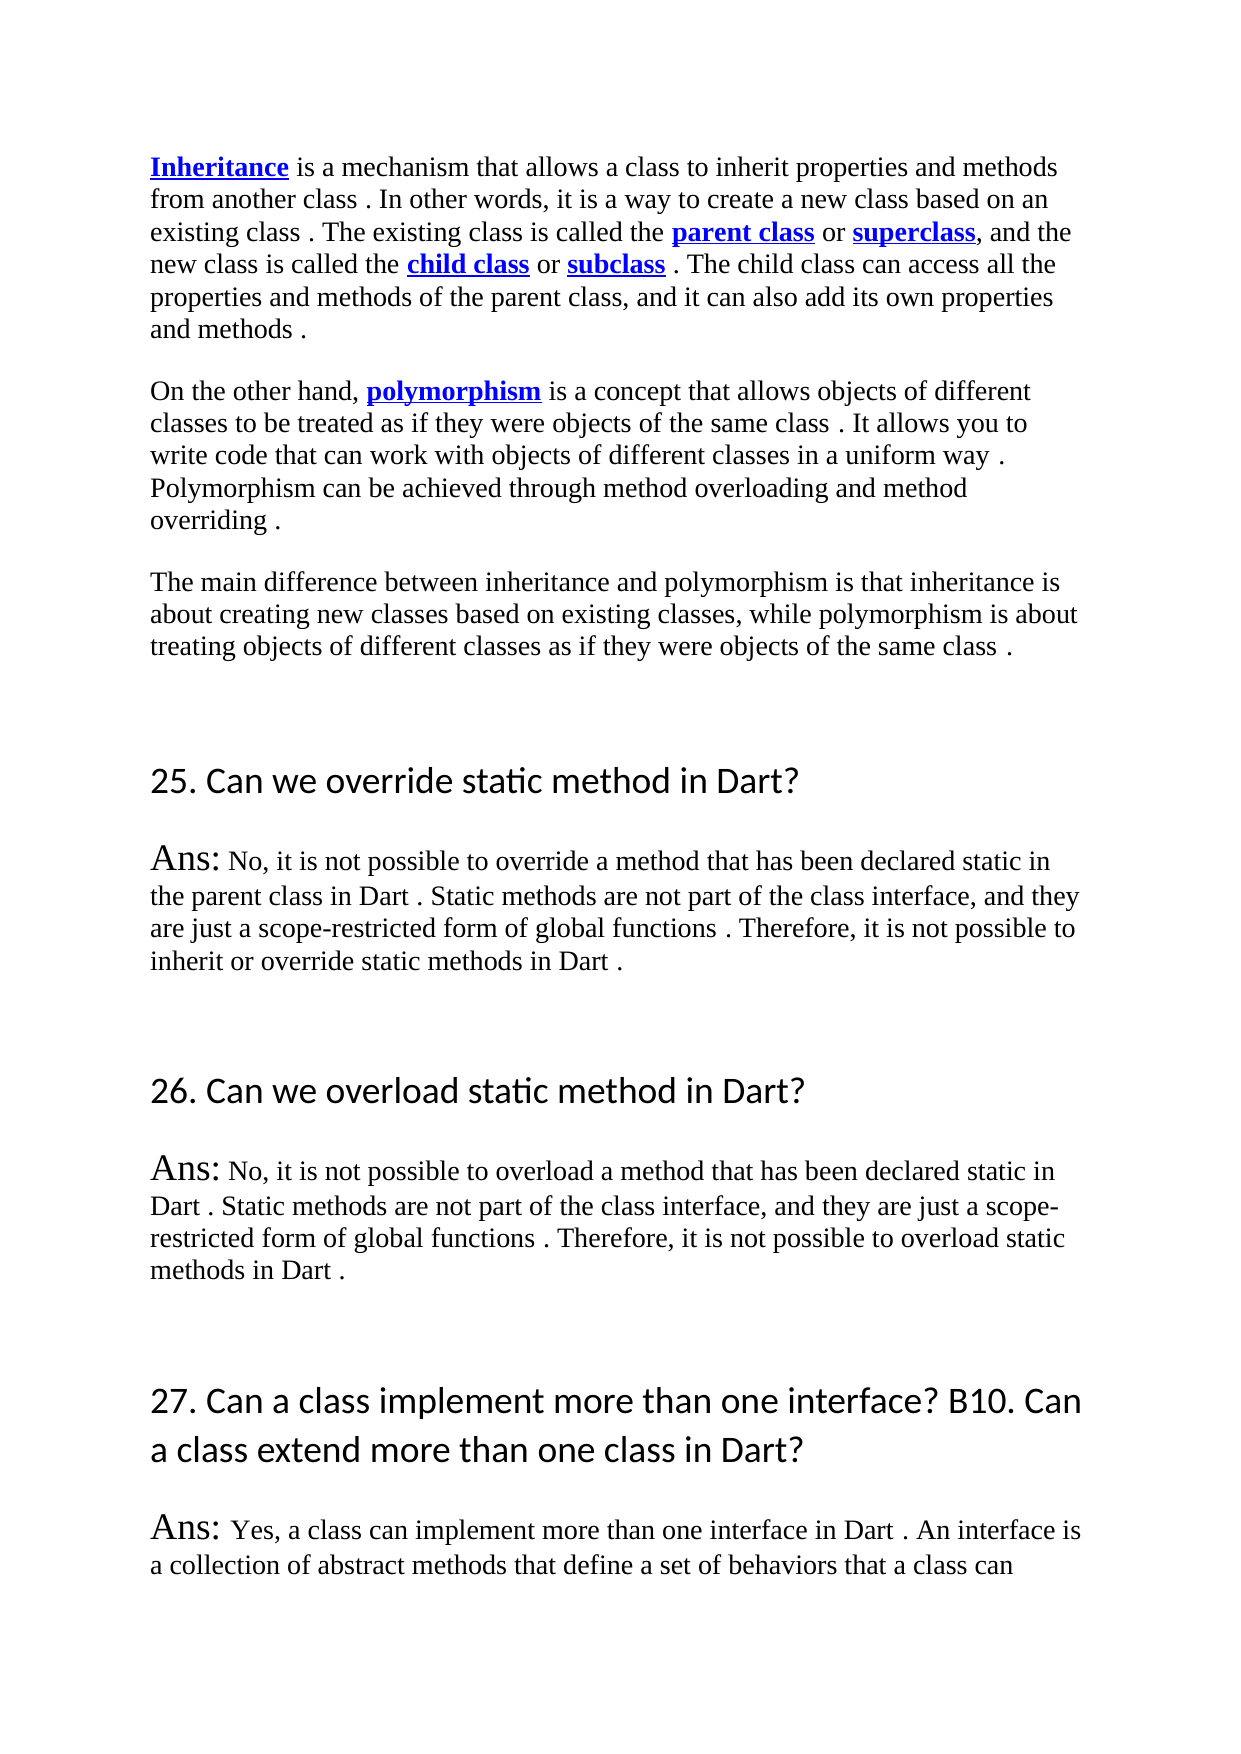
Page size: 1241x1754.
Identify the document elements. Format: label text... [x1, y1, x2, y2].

text On the other hand, polymorphism is a concept that allows objects of different classes to be treated as if they were objects of the same class . It allows you to write code that can work with objects of different classes in a uniform way . Polymorphism can be achieved through method overloading and method overriding . [150, 373, 1090, 536]
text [150, 1505, 1090, 1580]
text 27. Can a class implement more than one interface? B10. Can a class extend more than one class in Dart? [150, 1377, 1090, 1472]
text Inheritance is a mechanism that allows a class to inherit properties and methods from another class . In other words, it is a way to create a new class based on an existing class . The existing class is called the parent class or superclass, and the new class is called the child class or subclass . The child class can access all the properties and methods of the parent class, and it can also add its own properties and methods . [150, 150, 1090, 344]
text 26. Can we overload static method in Dart? [150, 1067, 1090, 1113]
text The main difference between inheritance and polymorphism is that inheritance is about creating new classes based on existing classes, while polymorphism is about treating objects of different classes as if they were objects of the same class . [150, 565, 1090, 662]
text Ans: No, it is not possible to overload a method that has been declared static in Dart . Static methods are not part of the class interface, and they are just a scope-restricted form of global functions . Therefore, it is not possible to overload static methods in Dart . [150, 1146, 1090, 1286]
text 25. Can we override static method in Dart? [150, 757, 1090, 803]
text Ans: No, it is not possible to override a method that has been declared static in the parent class in Dart . Static methods are not part of the class interface, and they are just a scope-restricted form of global functions . Therefore, it is not possible to inherit or override static methods in Dart . [150, 836, 1090, 976]
